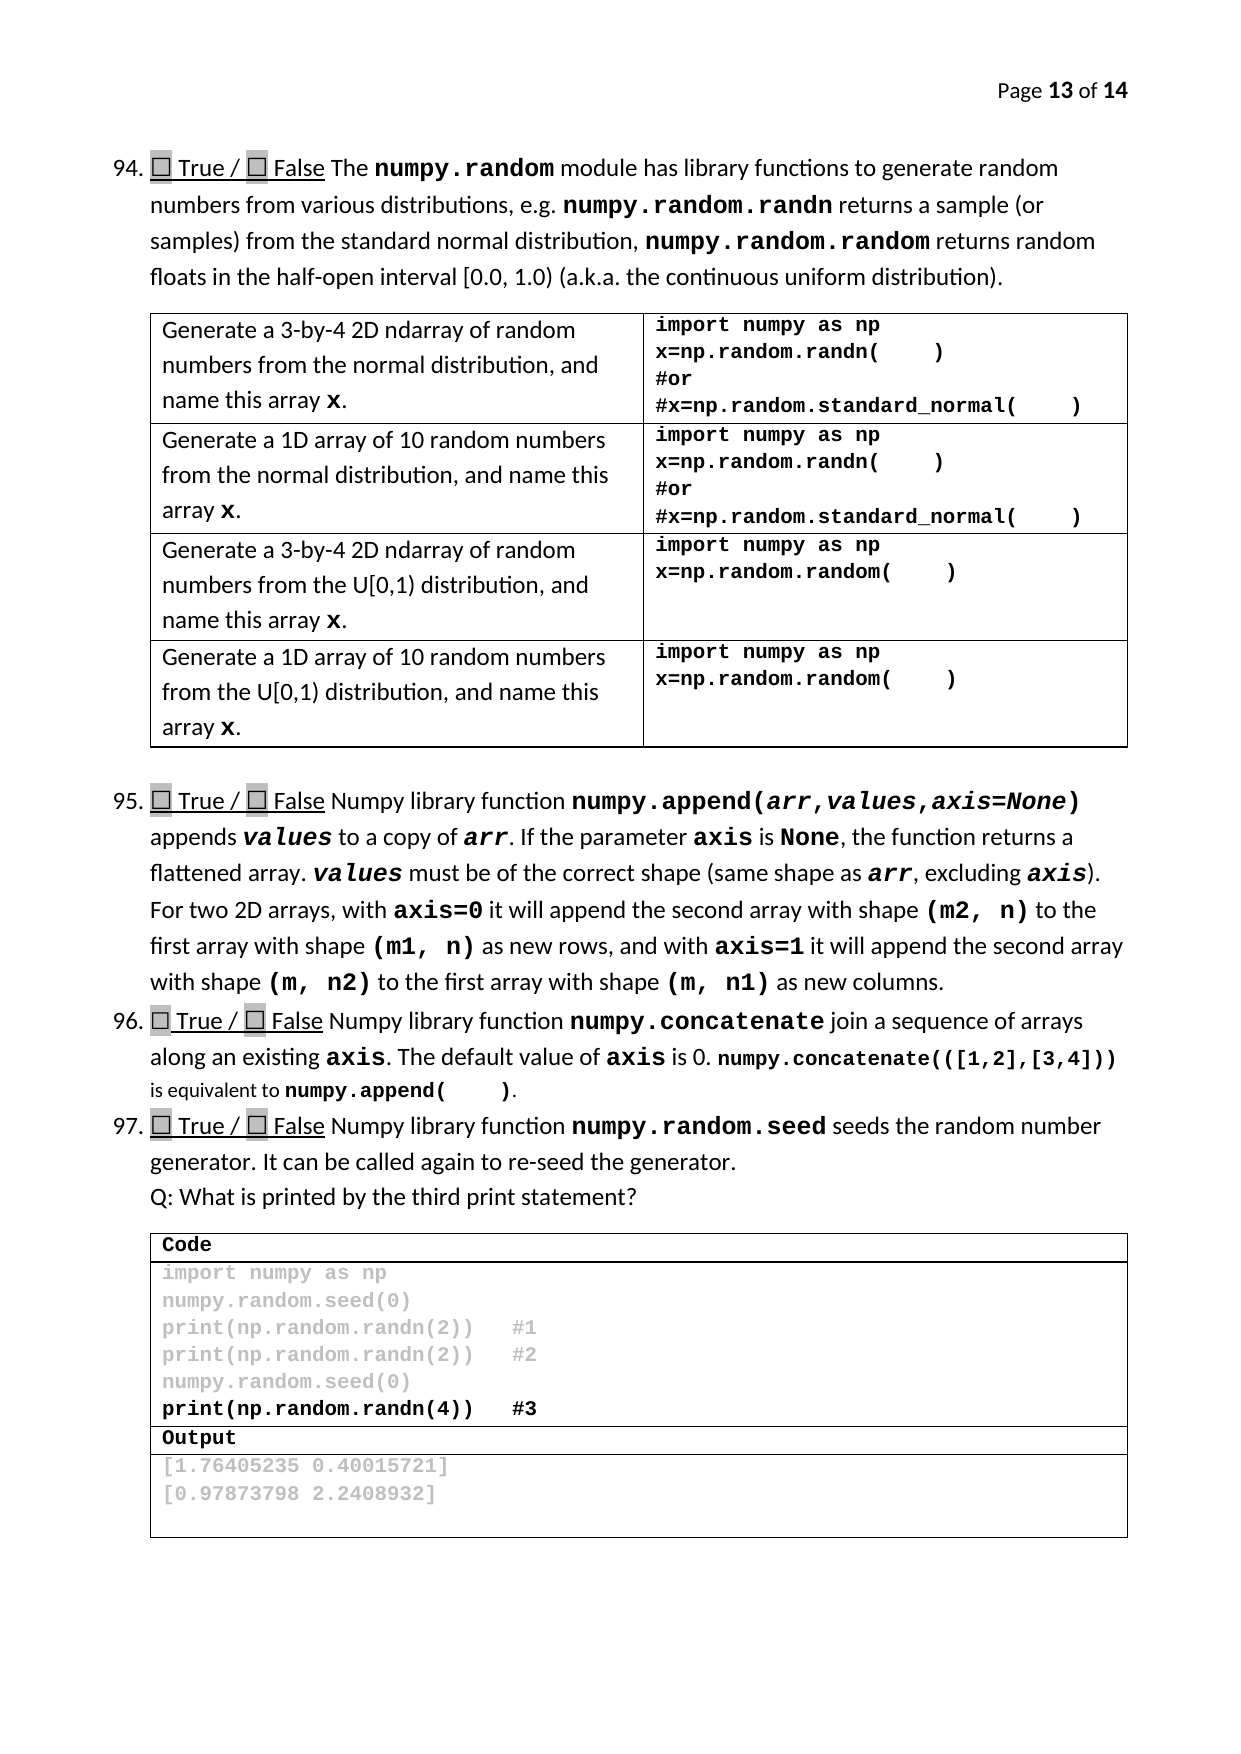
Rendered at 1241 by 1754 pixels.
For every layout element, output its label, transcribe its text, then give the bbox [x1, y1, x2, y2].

table_cell import numpy as np x=np.random.random( ) [644, 534, 1127, 640]
table_cell import numpy as np x=np.random.randn( ) #or #x=np.random.standard_normal( ) [644, 424, 1127, 533]
table_header Code [151, 1234, 1127, 1261]
list True / False The numpy.random module has library functions to generate random numbers from various distributions, e.g. numpy.random.randn returns a sample (or samples) from the standard normal distribution, numpy.random.random returns random floats in the half-open interval [0.0, 1.0) (a.k.a. the continuous uniform distribution). [112, 150, 1128, 292]
list Q: What is printed by the third print statement? [150, 1181, 1128, 1212]
table_cell [1.76405235 0.40015721] [0.97873798 2.2408932] [151, 1455, 1127, 1537]
list True / False Numpy library function numpy.append(arr,values,axis=None) appends values to a copy of arr. If the parameter axis is None, the function returns a flattened array. values must be of the correct shape (same shape as arr, excluding axis). For two 2D arrays, with axis=0 it will append the second array with shape (m2, n) to the first array with shape (m1, n) as new rows, and with axis=1 it will append the second array with shape (m, n2) to the first array with shape (m, n1) as new columns. [112, 782, 1128, 998]
table_header import numpy as np x=np.random.randn( ) #or #x=np.random.standard_normal( ) [644, 314, 1127, 423]
table_cell import numpy as np x=np.random.random( ) [644, 641, 1127, 746]
table_cell import numpy as np numpy.random.seed(0) print(np.random.randn(2)) #1 print(np.random.randn(2)) #2 numpy.random.seed(0) print(np.random.randn(4)) #3 [151, 1263, 1127, 1426]
list True / False Numpy library function numpy.random.seed seeds the random number generator. It can be called again to re-seed the generator. [112, 1107, 1128, 1177]
table_cell Generate a 1D array of 10 random numbers from the normal distribution, and name this array x. [151, 424, 643, 533]
table_cell Generate a 1D array of 10 random numbers from the U[0,1) distribution, and name this array x. [151, 641, 643, 746]
table_cell Generate a 3-by-4 2D ndarray of random numbers from the U[0,1) distribution, and name this array x. [151, 534, 643, 640]
table_header Generate a 3-by-4 2D ndarray of random numbers from the normal distribution, and name this array x. [151, 314, 643, 423]
table_cell Output [151, 1427, 1127, 1454]
list True / False Numpy library function numpy.concatenate join a sequence of arrays along an existing axis. The default value of axis is 0. numpy.concatenate(([1,2],[3,4])) is equivalent to numpy.append( ). [112, 1003, 1128, 1103]
